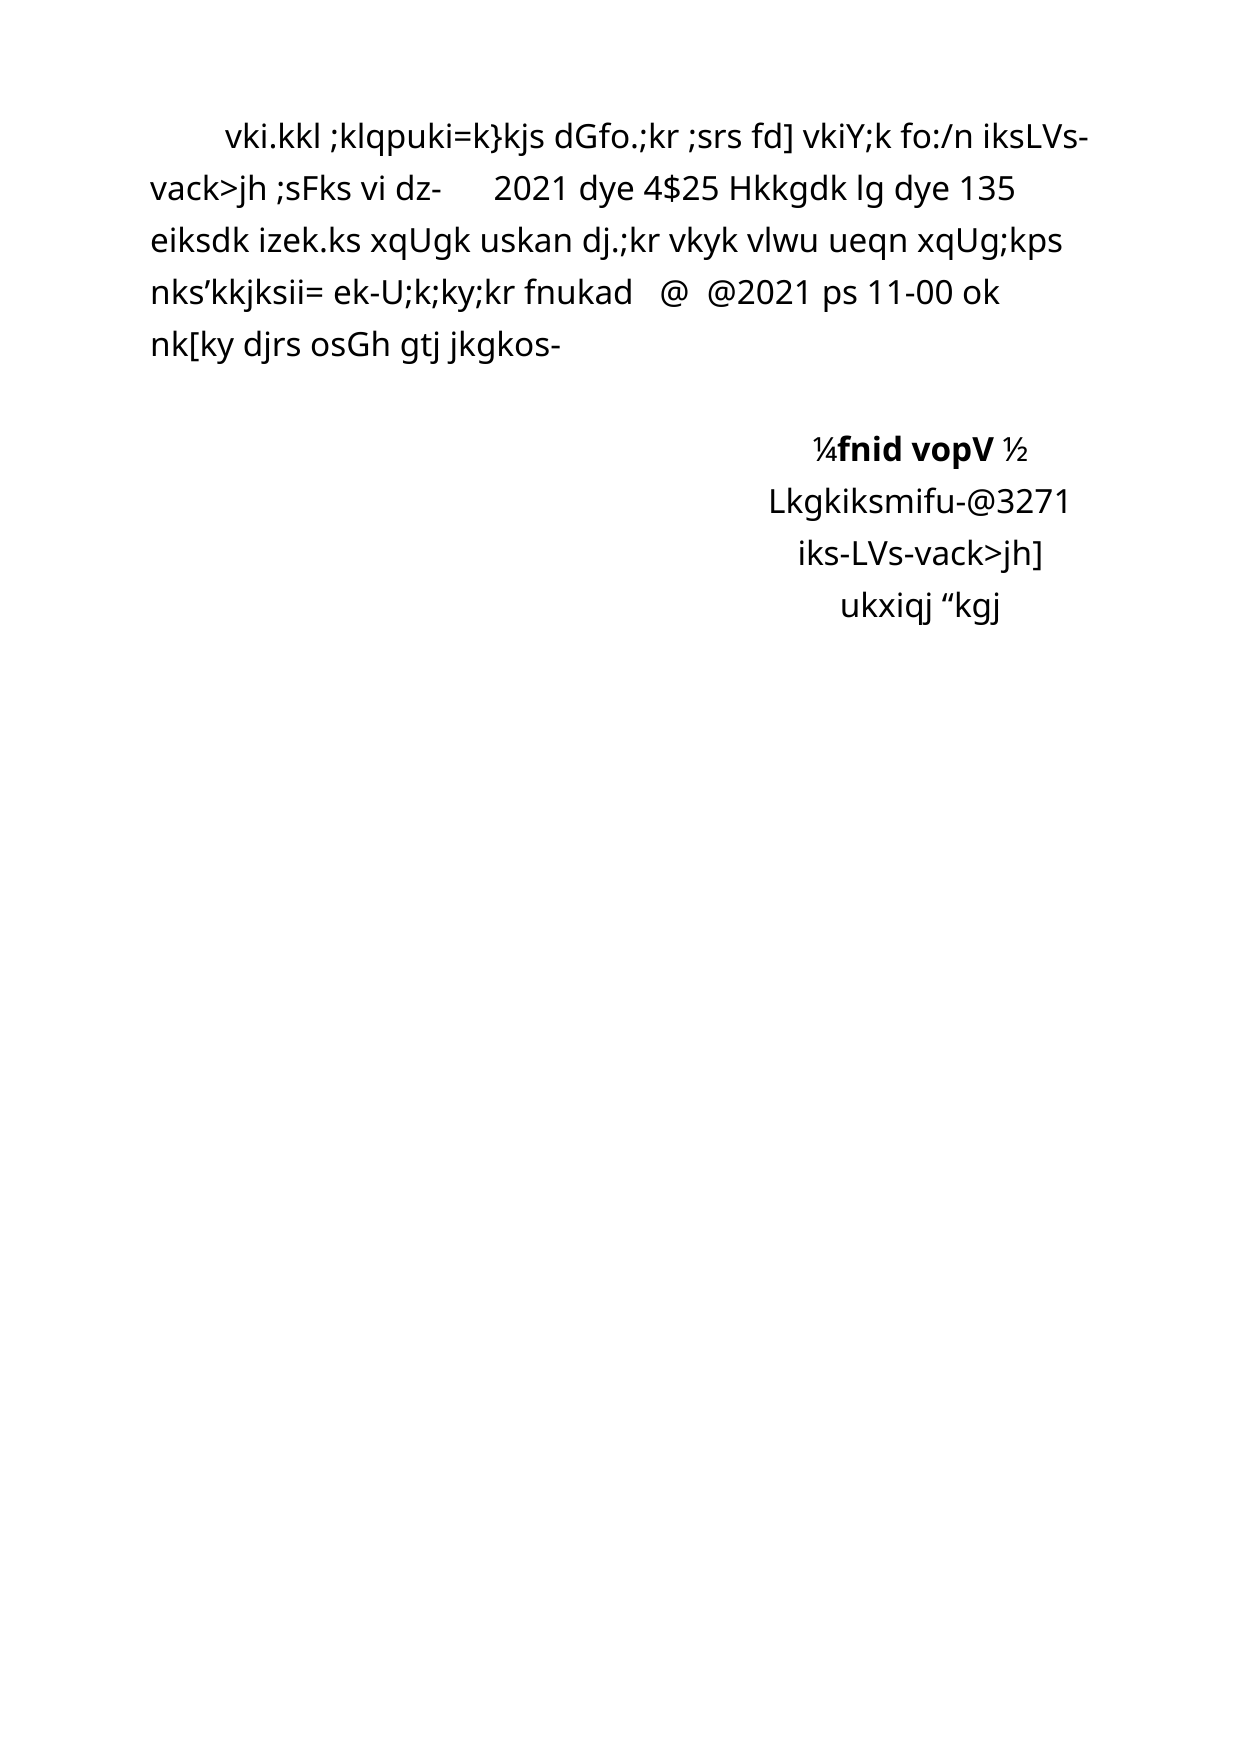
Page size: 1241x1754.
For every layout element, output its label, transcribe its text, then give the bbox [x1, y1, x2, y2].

text ¼fnid vopV ½ [750, 426, 1090, 471]
text Lkgkiksmifu-@3271 [750, 478, 1090, 523]
text iks-LVs-vack>jh] ukxiqj “kgj [750, 530, 1090, 628]
text vki.kkl ;klqpuki=k}kjs dGfo.;kr ;srs fd] vkiY;k fo:/n iksLVs-vack>jh ;sFks vi dz- 2021 dye 4$25 Hkkgdk lg dye 135 eiksdk izek.ks xqUgk uskan dj.;kr vkyk vlwu ueqn xqUg;kps nks’kkjksii= ek-U;k;ky;kr fnukad @ @2021 ps 11-00 ok nk[ky djrs osGh gtj jkgkos- [150, 112, 1090, 367]
